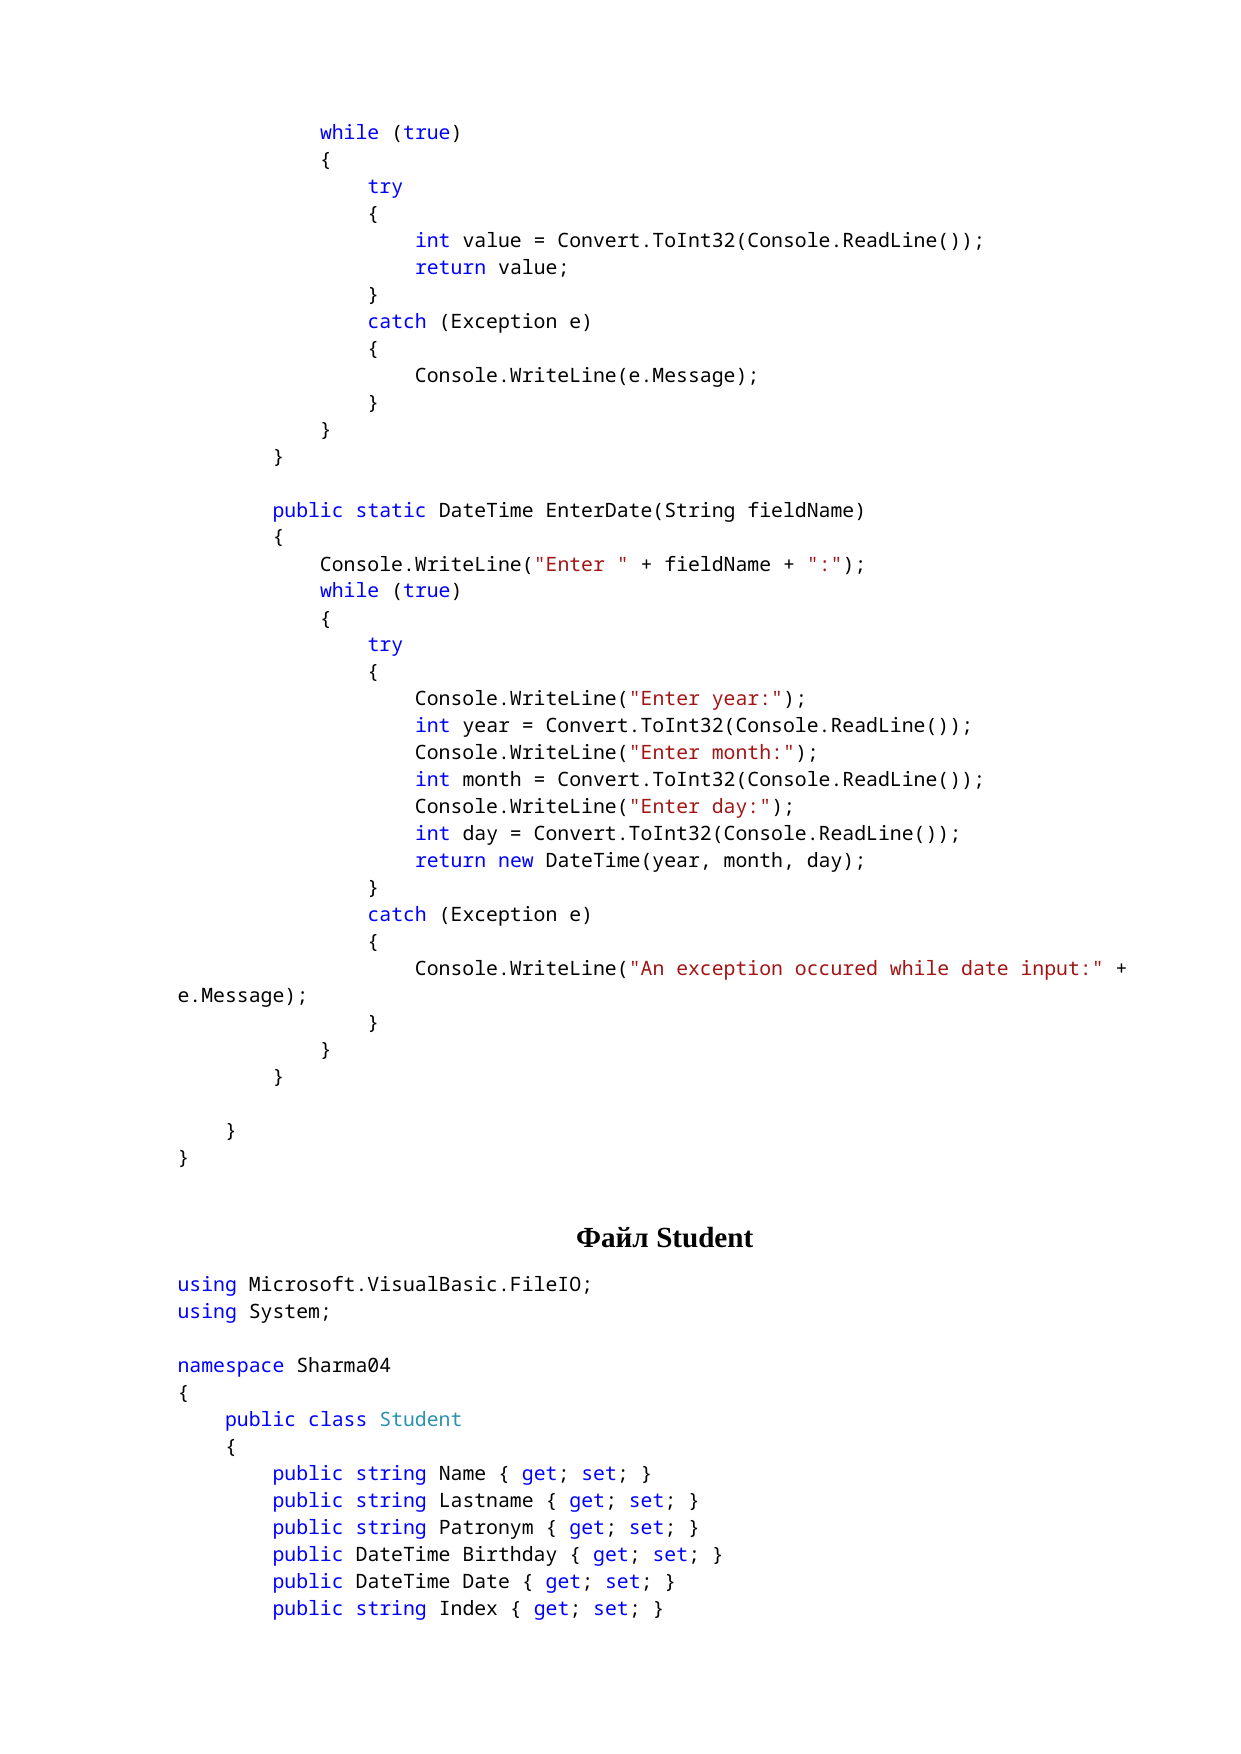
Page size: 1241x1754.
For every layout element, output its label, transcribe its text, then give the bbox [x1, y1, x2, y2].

text namespace Sharma04 [177, 1351, 1152, 1378]
text public class Student [177, 1405, 1152, 1432]
text { [177, 1432, 1152, 1459]
text Файл Student [177, 1220, 1152, 1254]
text { [177, 334, 1152, 361]
text { [177, 523, 1152, 550]
text } [177, 1008, 1152, 1035]
text { [177, 145, 1152, 172]
text } [177, 388, 1152, 415]
text { [177, 927, 1152, 954]
text } [177, 442, 1152, 469]
text { [177, 199, 1152, 226]
text int year = Convert.ToInt32(Console.ReadLine()); [177, 712, 1152, 739]
text public string Patronym { get; set; } [177, 1513, 1152, 1540]
text using Microsoft.VisualBasic.FileIO; [177, 1271, 1152, 1297]
text public string Name { get; set; } [177, 1459, 1152, 1486]
text Console.WriteLine("An exception occured while date input:" + e.Message); [177, 954, 1152, 1008]
text } [177, 415, 1152, 442]
text using System; [177, 1297, 1152, 1324]
text while (true) [177, 118, 1152, 145]
text Console.WriteLine("Enter month:"); [177, 739, 1152, 766]
text while (true) [177, 577, 1152, 604]
text } [177, 873, 1152, 901]
text Console.WriteLine(e.Message); [177, 361, 1152, 388]
text { [177, 604, 1152, 631]
text public static DateTime EnterDate(String fieldName) [177, 496, 1152, 523]
text { [177, 658, 1152, 685]
text } [177, 1035, 1152, 1062]
text } [177, 1143, 1152, 1170]
text try [177, 631, 1152, 658]
text int value = Convert.ToInt32(Console.ReadLine()); [177, 226, 1152, 253]
text int month = Convert.ToInt32(Console.ReadLine()); [177, 766, 1152, 793]
text { [177, 1378, 1152, 1405]
text try [177, 172, 1152, 199]
text catch (Exception e) [177, 901, 1152, 927]
text Console.WriteLine("Enter " + fieldName + ":"); [177, 550, 1152, 577]
text public string Index { get; set; } [177, 1594, 1152, 1621]
text public string Lastname { get; set; } [177, 1486, 1152, 1513]
text Console.WriteLine("Enter day:"); [177, 793, 1152, 819]
text public DateTime Date { get; set; } [177, 1567, 1152, 1594]
text } [177, 1062, 1152, 1089]
text return value; [177, 253, 1152, 280]
text } [177, 1116, 1152, 1143]
text public DateTime Birthday { get; set; } [177, 1540, 1152, 1567]
text catch (Exception e) [177, 307, 1152, 334]
text int day = Convert.ToInt32(Console.ReadLine()); [177, 819, 1152, 847]
text return new DateTime(year, month, day); [177, 847, 1152, 873]
text } [177, 280, 1152, 307]
text Console.WriteLine("Enter year:"); [177, 685, 1152, 712]
